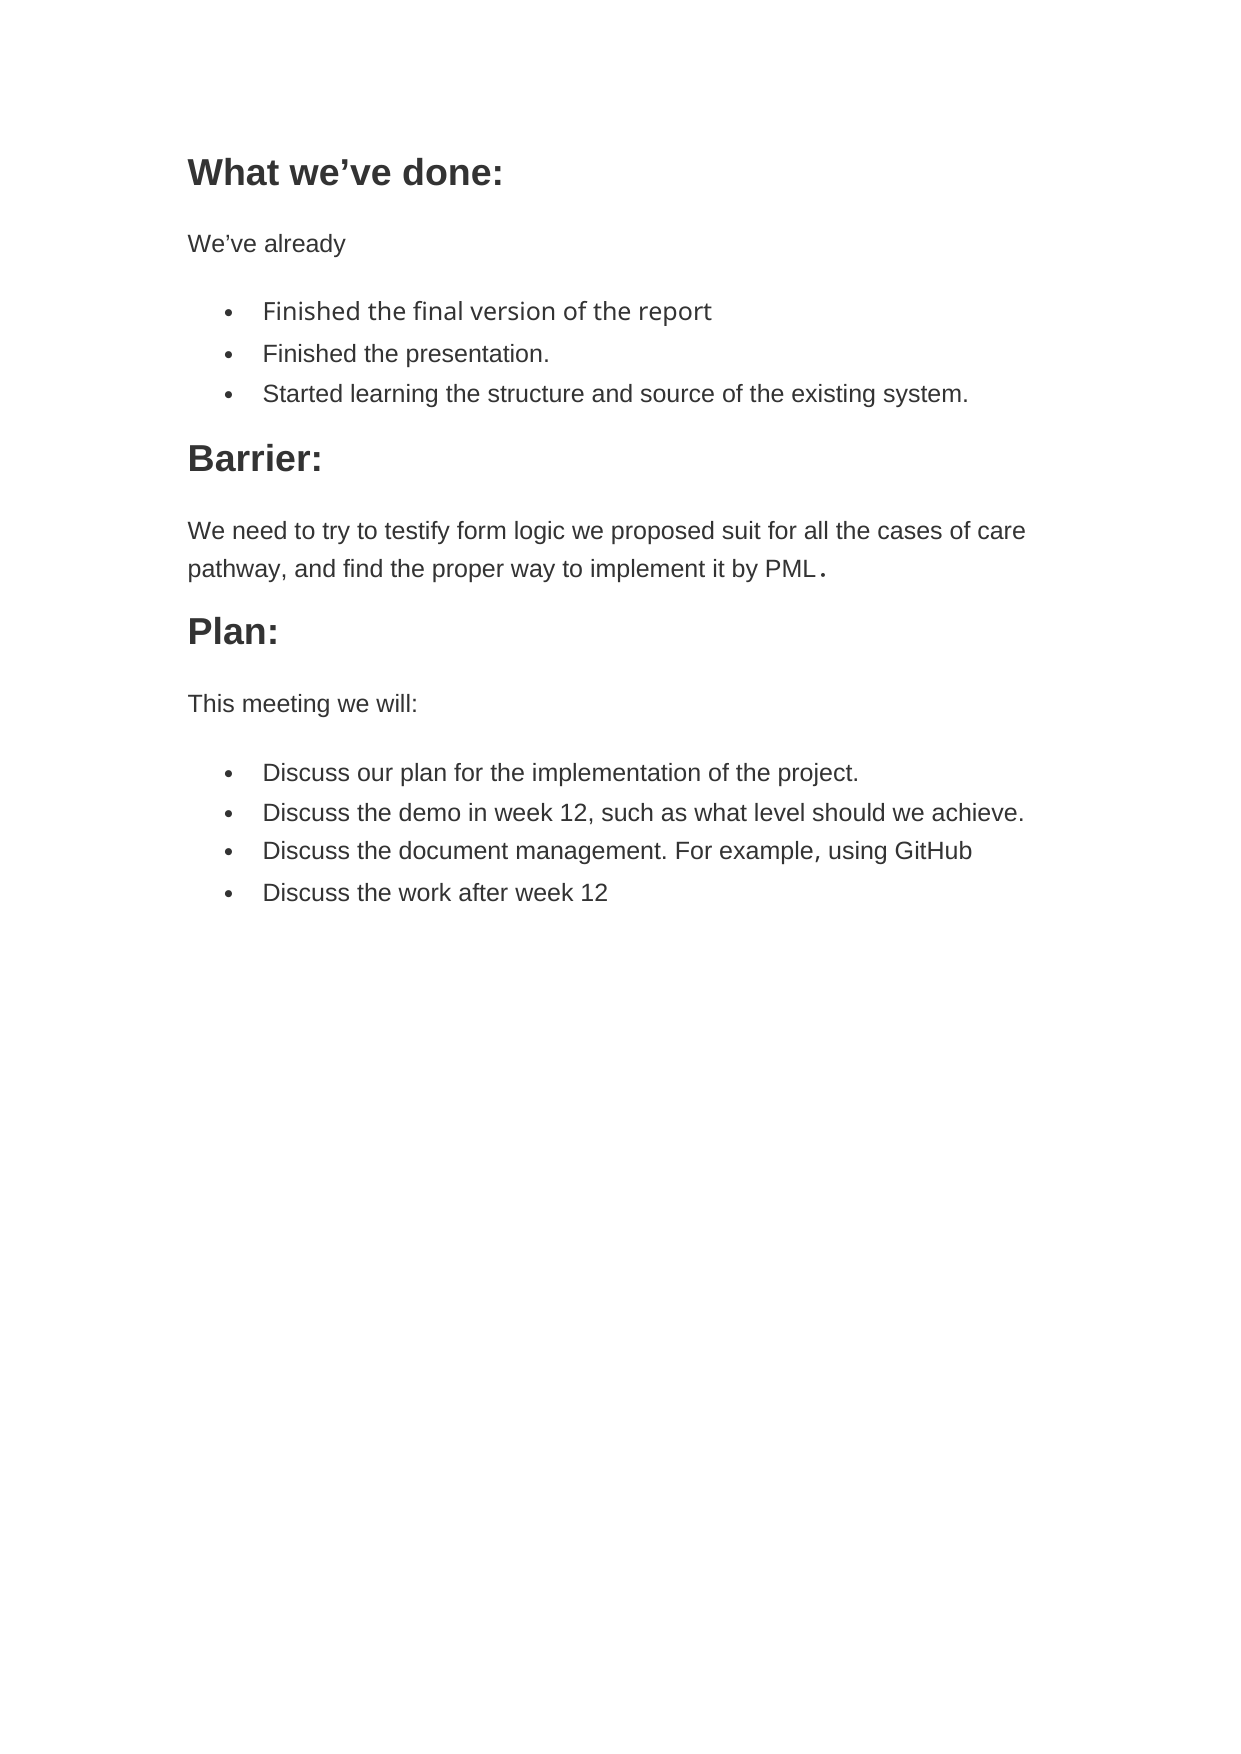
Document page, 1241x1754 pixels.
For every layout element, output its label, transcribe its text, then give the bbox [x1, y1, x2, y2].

list Discuss our plan for the implementation of the project. [225, 747, 1053, 787]
list Discuss the demo in week 12, such as what level should we achieve. [225, 787, 1053, 827]
text Barrier: [187, 436, 1053, 479]
text We need to try to testify form logic we proposed suit for all the cases of care pathway, and find the proper way to implement it by PML． [187, 504, 1053, 584]
list Discuss the document management. For example, using GitHub [225, 827, 1053, 867]
list Finished the final version of the report [225, 287, 1053, 327]
text We’ve already [187, 218, 1053, 258]
list Discuss the work after week 12 [225, 867, 1053, 907]
text What we’ve done: [187, 150, 1053, 193]
text This meeting we will: [187, 678, 1053, 718]
text Plan: [187, 609, 1053, 653]
list Finished the presentation. [225, 327, 1053, 367]
list Started learning the structure and source of the existing system. [225, 367, 1053, 407]
